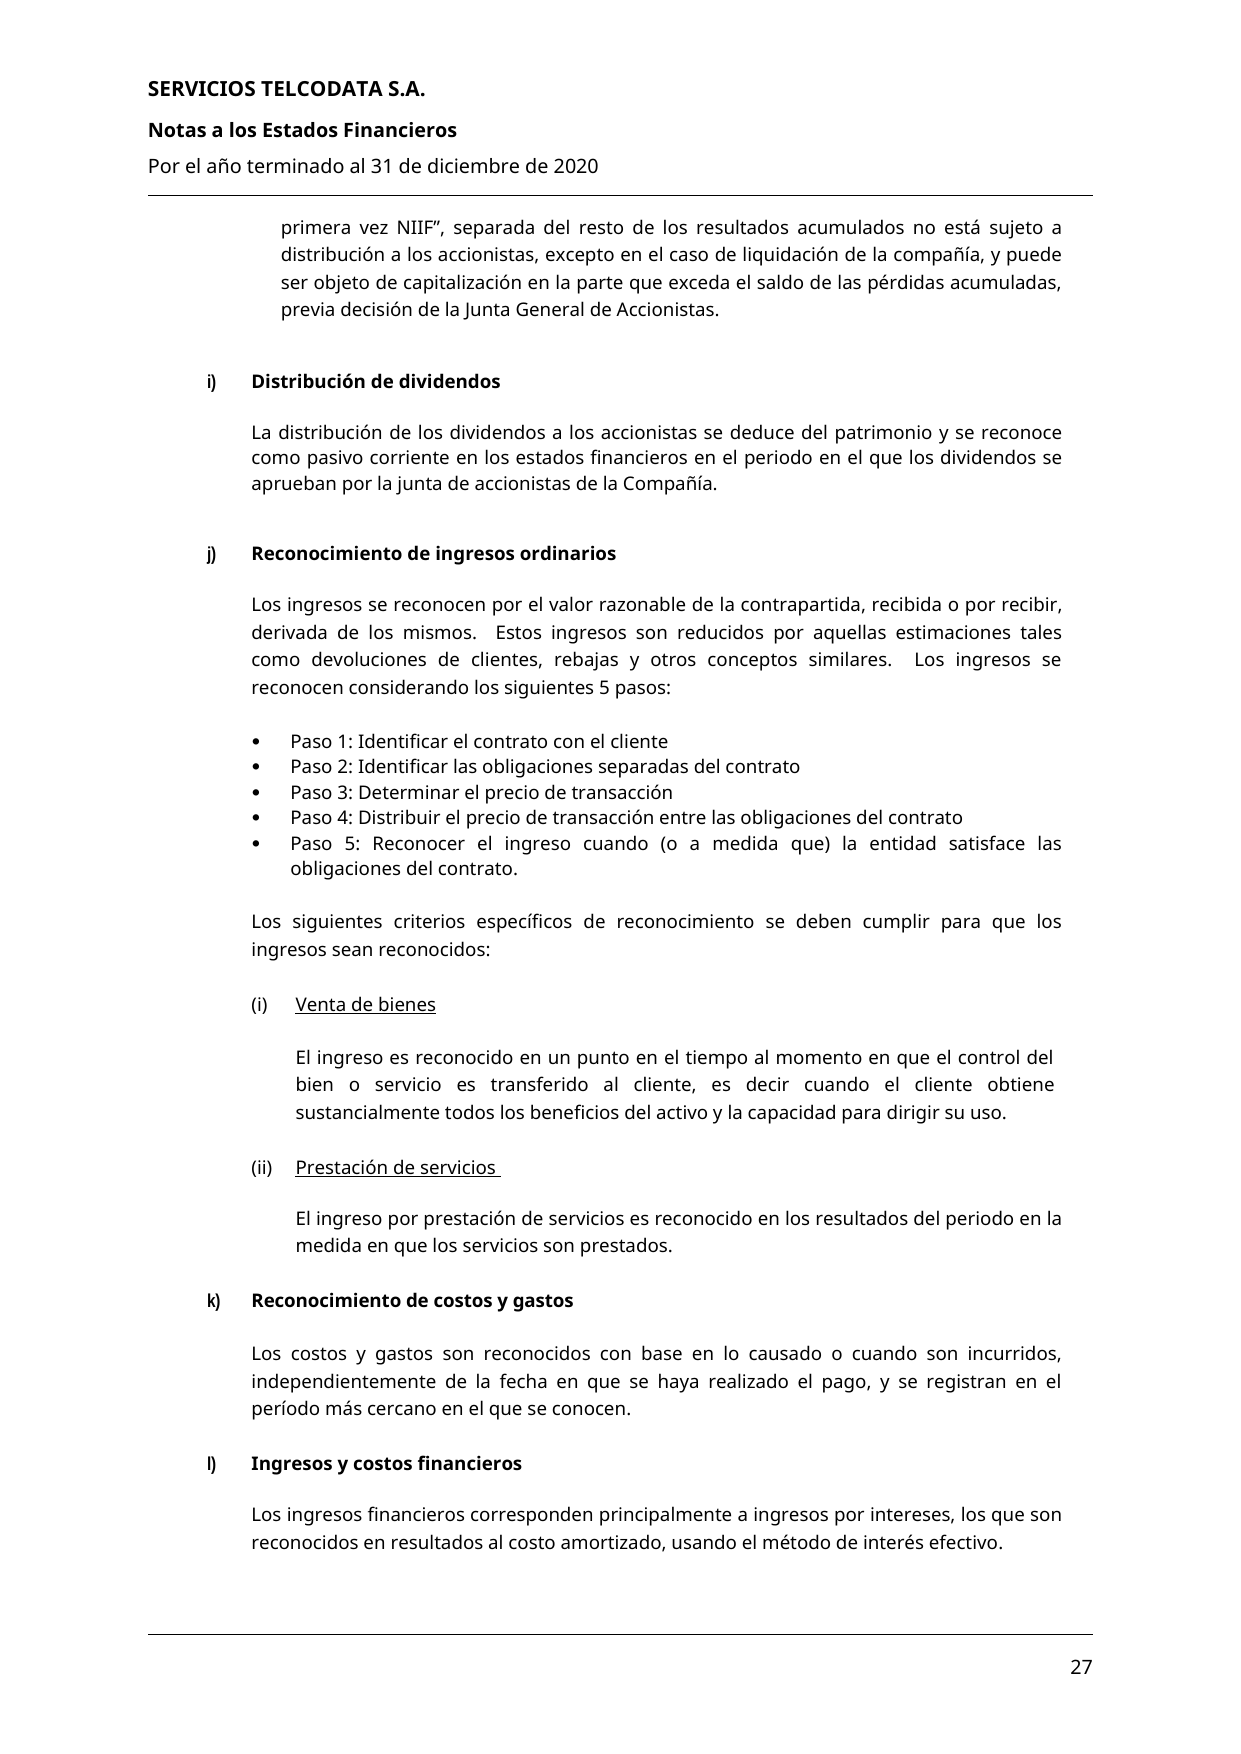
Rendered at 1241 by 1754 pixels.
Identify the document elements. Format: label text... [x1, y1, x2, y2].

list Los ingresos financieros corresponden principalmente a ingresos por intereses, los que son reconocidos en resultados al costo amortizado, usando el método de interés efectivo. [251, 1502, 1063, 1555]
list Venta de bienes [251, 991, 1056, 1017]
list Distribución de dividendos [207, 368, 1063, 394]
list Reconocimiento de costos y gastos [207, 1288, 1063, 1313]
list Paso 2: Identificar las obligaciones separadas del contrato [253, 753, 1063, 779]
list Paso 5: Reconocer el ingreso cuando (o a medida que) la entidad satisface las obligaciones del contrato. [253, 830, 1063, 881]
list Los costos y gastos son reconocidos con base en lo causado o cuando son incurridos, independientemente de la fecha en que se haya realizado el pago, y se registran en el período más cercano en el que se conocen. [251, 1341, 1063, 1421]
list Reconocimiento de ingresos ordinarios [207, 540, 1063, 565]
list Ingresos y costos financieros [207, 1451, 1063, 1476]
list El ingreso es reconocido en un punto en el tiempo al momento en que el control del bien o servicio es transferido al cliente, es decir cuando el cliente obtiene sustancialmente todos los beneficios del activo y la capacidad para dirigir su uso. [295, 1044, 1056, 1124]
text Los ingresos se reconocen por el valor razonable de la contrapartida, recibida o por recibir, derivada de los mismos. Estos ingresos son reducidos por aquellas estimaciones tales como devoluciones de clientes, rebajas y otros conceptos similares. Los ingresos se reconocen considerando los siguientes 5 pasos: [251, 592, 1063, 700]
list El ingreso por prestación de servicios es reconocido en los resultados del periodo en la medida en que los servicios son prestados. [295, 1205, 1063, 1258]
list Paso 3: Determinar el precio de transacción [253, 779, 1063, 804]
list Los siguientes criterios específicos de reconocimiento se deben cumplir para que los ingresos sean reconocidos: [251, 908, 1063, 962]
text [281, 214, 1063, 322]
list Paso 4: Distribuir el precio de transacción entre las obligaciones del contrato [253, 804, 1063, 830]
list Paso 1: Identificar el contrato con el cliente [253, 728, 1063, 753]
list La distribución de los dividendos a los accionistas se deduce del patrimonio y se reconoce como pasivo corriente en los estados financieros en el periodo en el que los dividendos se aprueban por la junta de accionistas de la Compañía. [251, 419, 1063, 496]
list Prestación de servicios [251, 1154, 1056, 1179]
